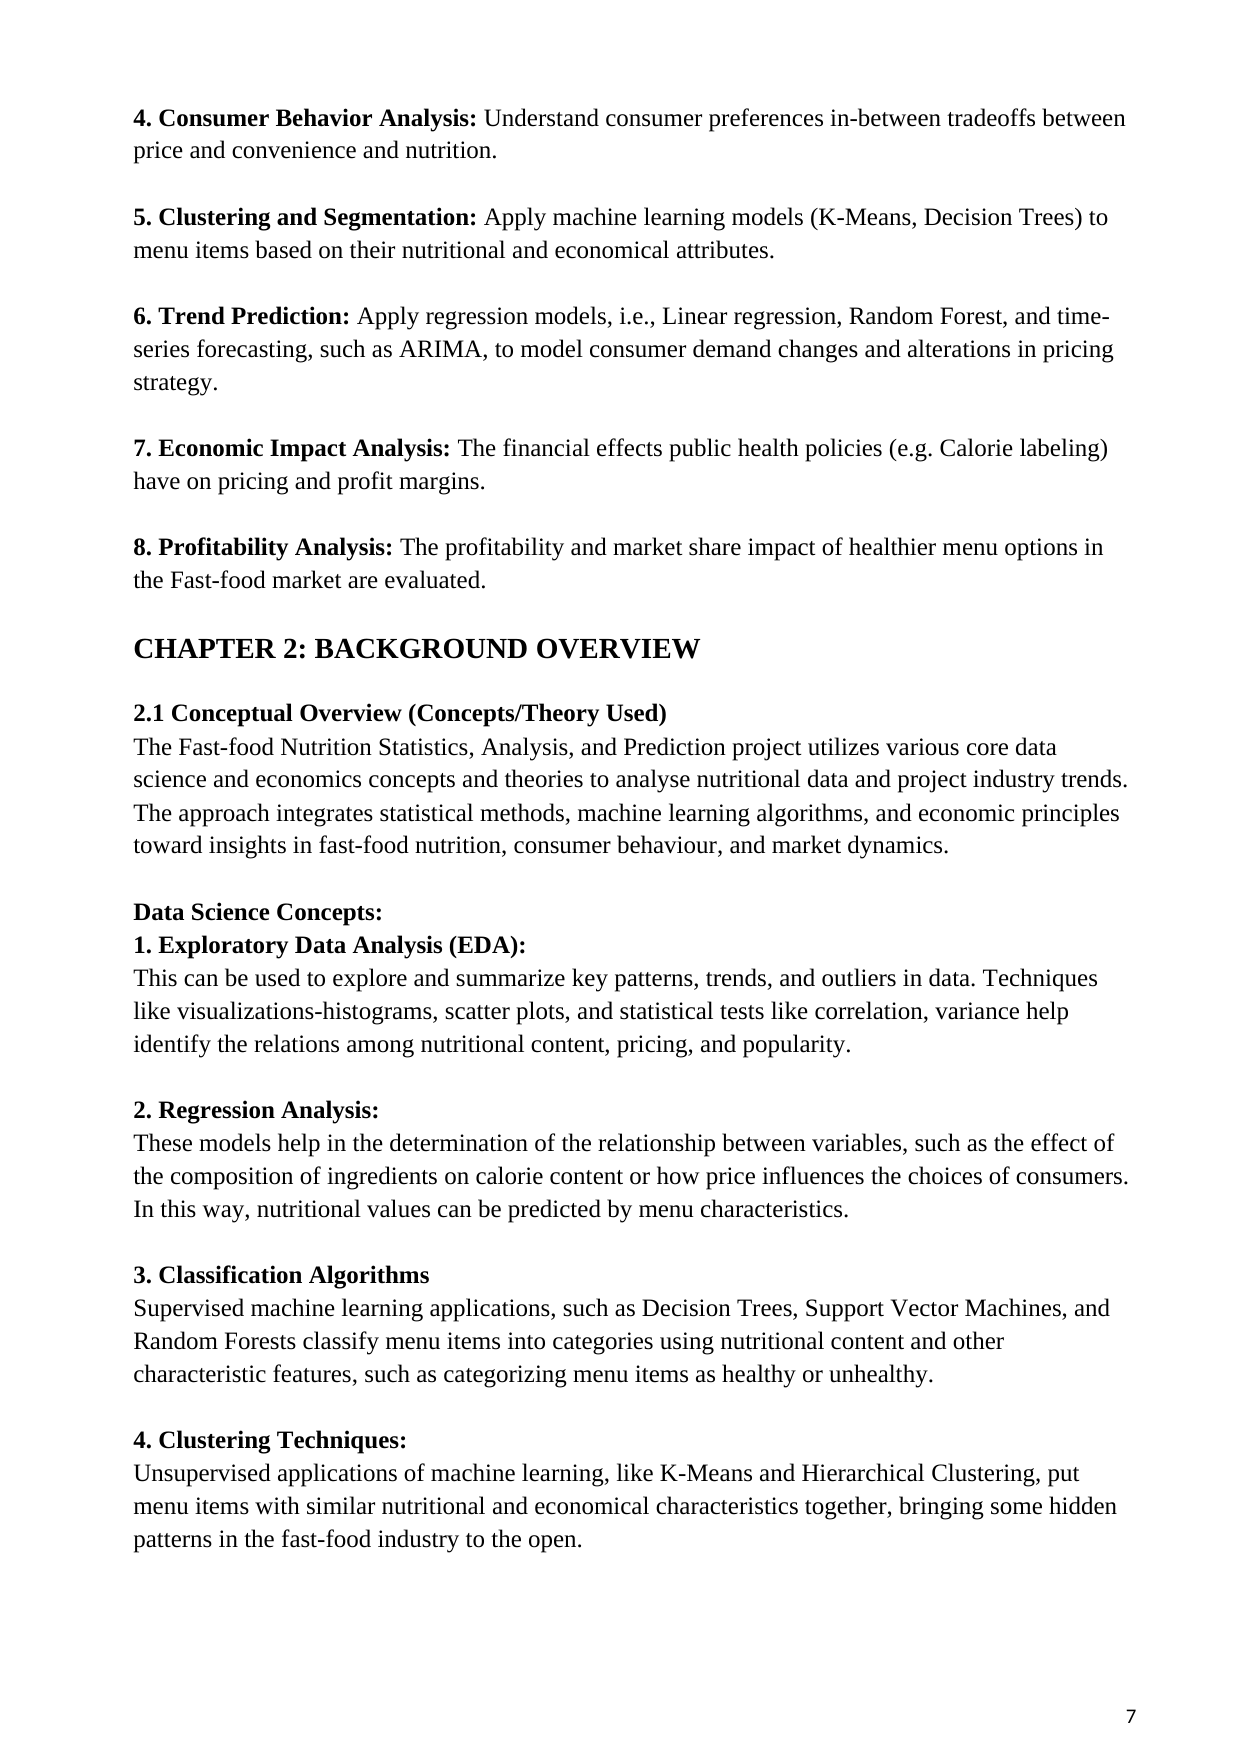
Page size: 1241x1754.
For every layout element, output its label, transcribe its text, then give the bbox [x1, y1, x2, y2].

text 4. Clustering Techniques: [133, 1425, 1136, 1454]
text 1. Exploratory Data Analysis (EDA): [133, 930, 1136, 958]
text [133, 103, 1136, 164]
text Unsupervised applications of machine learning, like K-Means and Hierarchical Clustering, put menu items with similar nutritional and economical characteristics together, bringing some hidden patterns in the fast-food industry to the open. [133, 1458, 1136, 1553]
text This can be used to explore and summarize key patterns, trends, and outliers in data. Techniques like visualizations-histograms, scatter plots, and statistical tests like correlation, variance help identify the relations among nutritional content, pricing, and popularity. [133, 963, 1136, 1057]
text 7. Economic Impact Analysis: The financial effects public health policies (e.g. Calorie labeling) have on pricing and profit margins. [133, 400, 1136, 494]
text 5. Clustering and Segmentation: Apply machine learning models (K-Means, Decision Trees) to menu items based on their nutritional and economical attributes. [133, 169, 1136, 263]
text The Fast-food Nutrition Statistics, Analysis, and Prediction project utilizes various core data science and economics concepts and theories to analyse nutritional data and project industry trends. The approach integrates statistical methods, machine learning algorithms, and economic principles toward insights in fast-food nutrition, consumer behaviour, and market dynamics. [133, 732, 1136, 859]
text Data Science Concepts: [133, 897, 1136, 925]
text Supervised machine learning applications, such as Decision Trees, Support Vector Machines, and Random Forests classify menu items into categories using nutritional content and other characteristic features, such as categorizing menu items as healthy or unhealthy. [133, 1293, 1136, 1388]
text CHAPTER 2: BACKGROUND OVERVIEW [133, 631, 1136, 665]
text 2. Regression Analysis: [133, 1095, 1136, 1123]
text 6. Trend Prediction: Apply regression models, i.e., Linear regression, Random Forest, and time-series forecasting, such as ARIMA, to model consumer demand changes and alterations in pricing strategy. [133, 268, 1136, 396]
text These models help in the determination of the relationship between variables, such as the effect of the composition of ingredients on calorie content or how price influences the choices of consumers. In this way, nutritional values can be predicted by menu characteristics. [133, 1128, 1136, 1223]
text 3. Classification Algorithms [133, 1260, 1136, 1289]
text 8. Profitability Analysis: The profitability and market share impact of healthier menu options in the Fast-food market are evaluated. [133, 499, 1136, 594]
text 2.1 Conceptual Overview (Concepts/Theory Used) [133, 698, 1136, 727]
